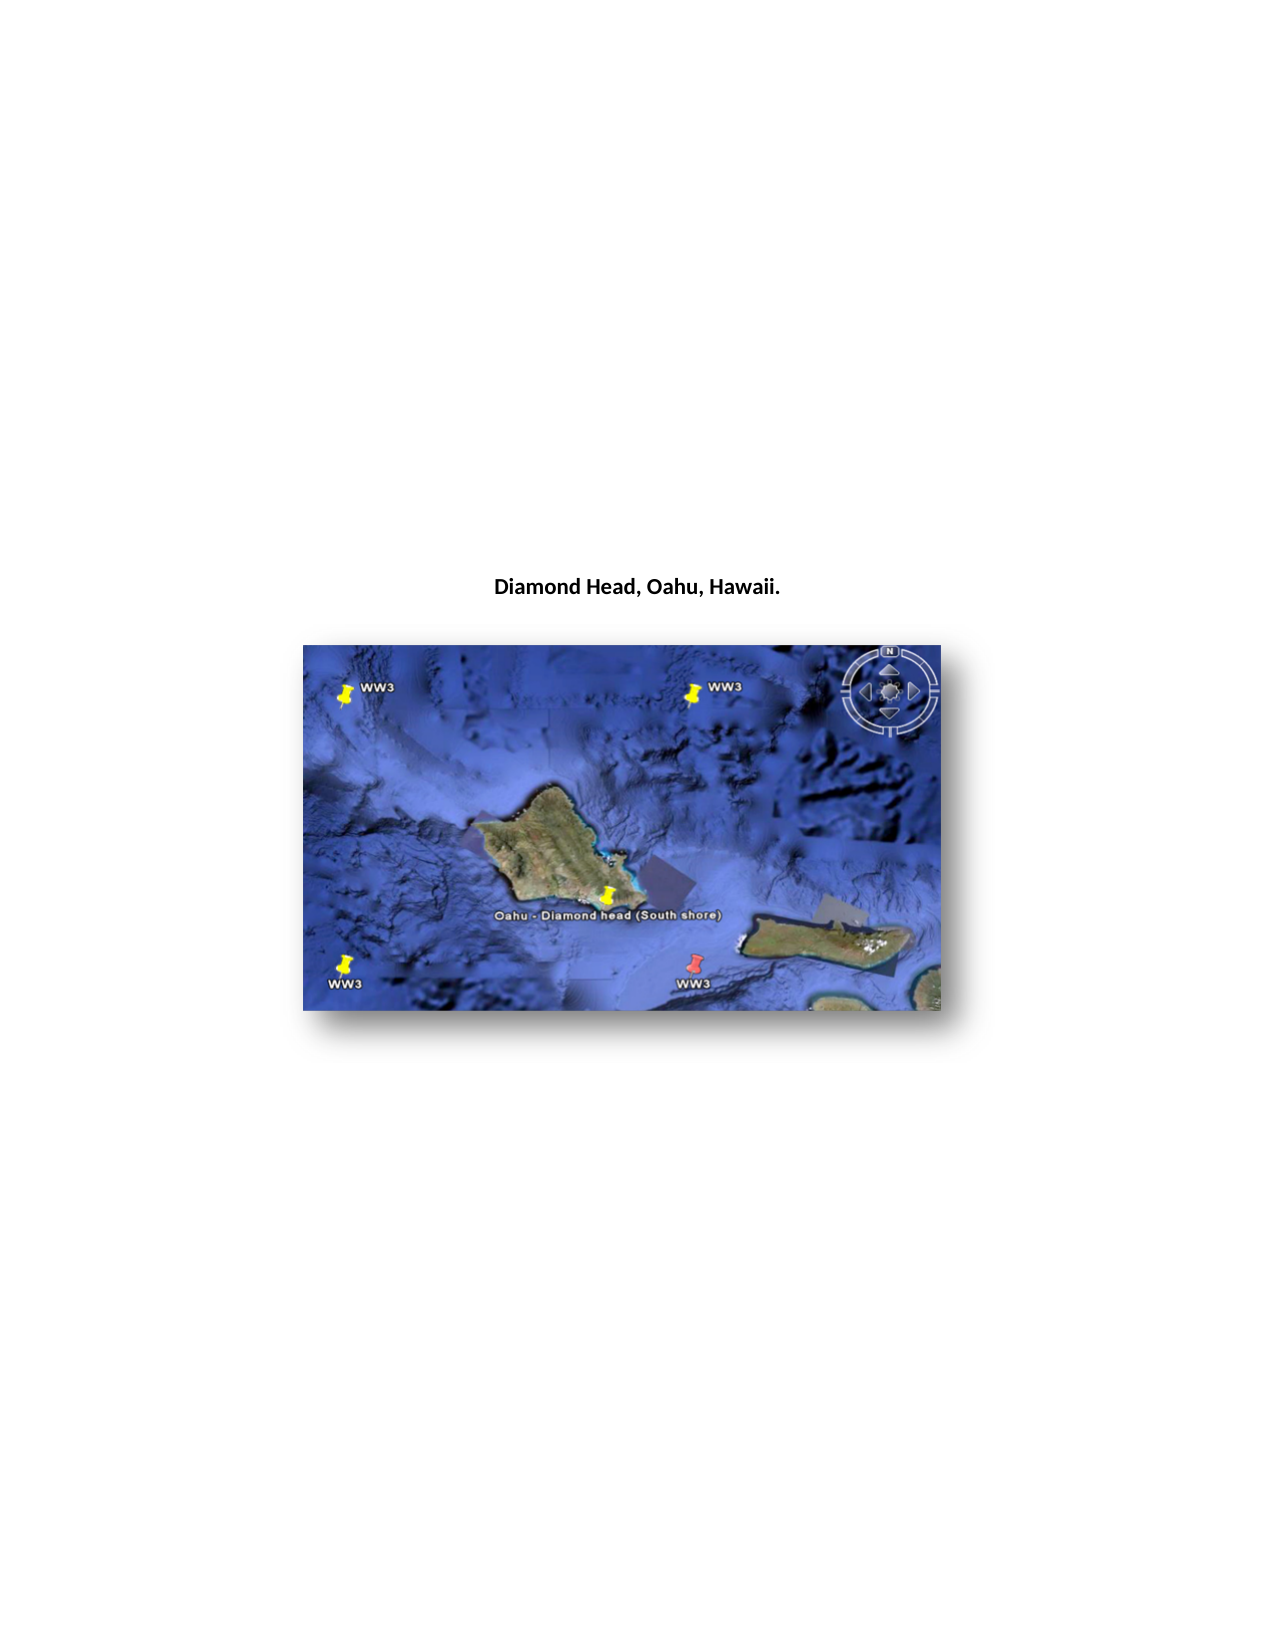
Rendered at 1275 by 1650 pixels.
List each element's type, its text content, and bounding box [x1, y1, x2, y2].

text Diamond Head, Oahu, Hawaii. [177, 572, 1098, 600]
picture [280, 624, 995, 1063]
